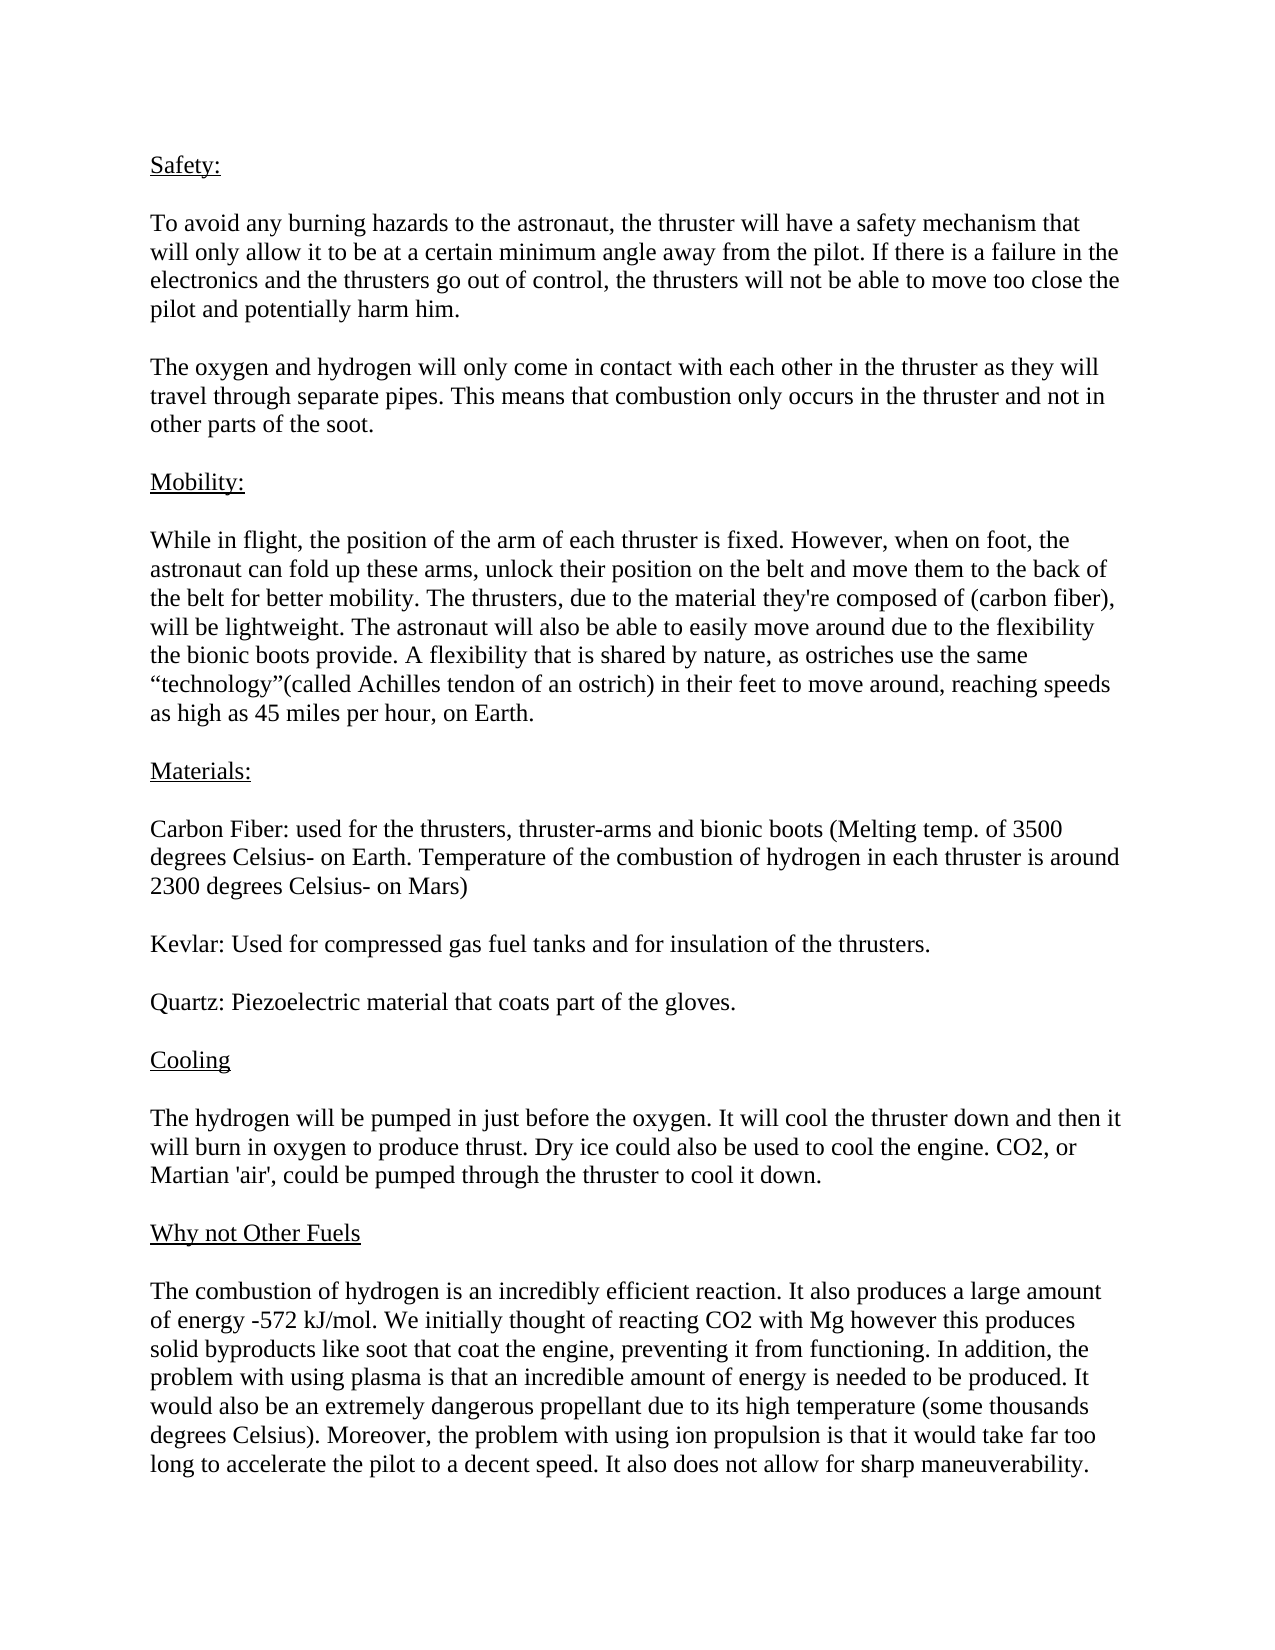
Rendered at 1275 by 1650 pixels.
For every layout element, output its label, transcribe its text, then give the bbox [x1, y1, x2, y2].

text The combustion of hydrogen is an incredibly efficient reaction. It also produces a large amount of energy -572 kJ/mol. We initially thought of reacting CO2 with Mg however this produces solid byproducts like soot that coat the engine, preventing it from functioning. In addition, the problem with using plasma is that an incredible amount of energy is needed to be produced. It would also be an extremely dangerous propellant due to its high temperature (some thousands degrees Celsius). Moreover, the problem with using ion propulsion is that it would take far too long to accelerate the pilot to a decent speed. It also does not allow for sharp maneuverability. [150, 1276, 1125, 1477]
text While in flight, the position of the arm of each thruster is fixed. However, when on foot, the astronaut can fold up these arms, unlock their position on the belt and move them to the back of the belt for better mobility. The thrusters, due to the material they're composed of (carbon fiber), will be lightweight. The astronaut will also be able to easily move around due to the flexibility the bionic boots provide. A flexibility that is shared by nature, as ostriches use the same “technology”(called Achilles tendon of an ostrich) in their feet to move around, reaching speeds as high as 45 miles per hour, on Earth. [150, 525, 1125, 727]
text The oxygen and hydrogen will only come in contact with each other in the thruster as they will travel through separate pipes. This means that combustion only occurs in the thruster and not in other parts of the soot. [150, 352, 1125, 438]
text Why not Other Fuels [150, 1218, 1125, 1247]
text Materials: [150, 756, 1125, 784]
text Carbon Fiber: used for the thrusters, thruster-arms and bionic boots (Melting temp. of 3500 degrees Celsius- on Earth. Temperature of the combustion of hydrogen in each thruster is around 2300 degrees Celsius- on Mars) [150, 814, 1125, 900]
text To avoid any burning hazards to the astronaut, the thruster will have a safety mechanism that will only allow it to be at a certain minimum angle away from the pilot. If there is a failure in the electronics and the thrusters go out of control, the thrusters will not be able to move too close the pilot and potentially harm him. [150, 208, 1125, 323]
text Cooling [150, 1045, 1125, 1074]
text Safety: [150, 150, 1125, 179]
text Quartz: Piezoelectric material that coats part of the gloves. [150, 987, 1125, 1016]
text The hydrogen will be pumped in just before the oxygen. It will cool the thruster down and then it will burn in oxygen to produce thrust. Dry ice could also be used to cool the engine. CO2, or Martian 'air', could be pumped through the thruster to cool it down. [150, 1103, 1125, 1189]
text Kevlar: Used for compressed gas fuel tanks and for insulation of the thrusters. [150, 929, 1125, 958]
text Mobility: [150, 467, 1125, 496]
